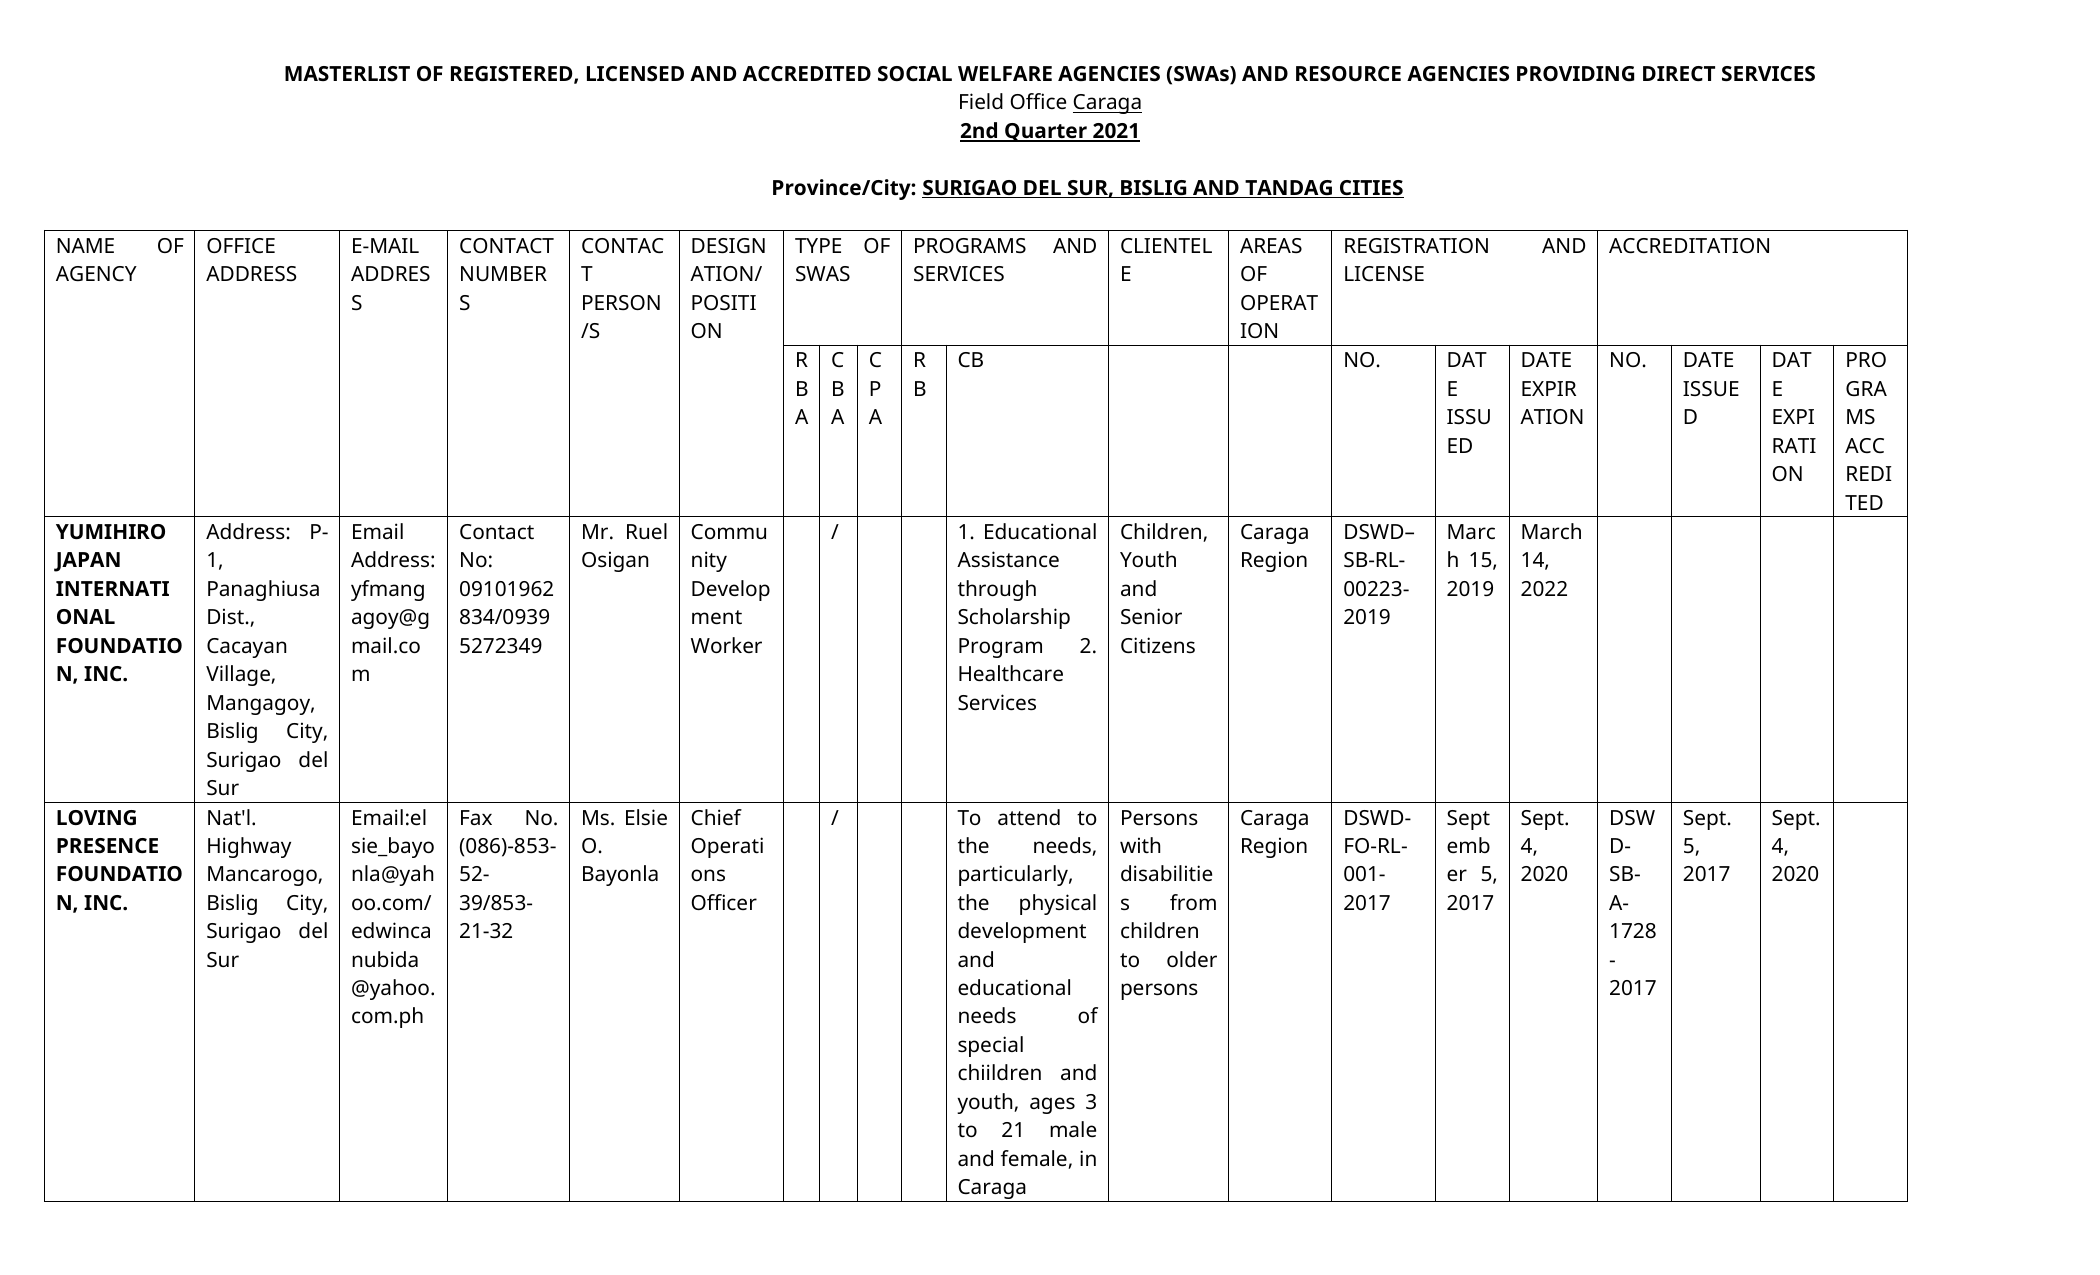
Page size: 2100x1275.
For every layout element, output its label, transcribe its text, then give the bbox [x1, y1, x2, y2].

table_cell [1834, 517, 1907, 802]
table_cell DATE ISSUED [1672, 346, 1760, 516]
table_cell / [820, 803, 857, 1201]
table_cell [1672, 517, 1760, 802]
table_cell NO. [1598, 346, 1671, 516]
table_cell DATE EXPIRATION [1510, 346, 1597, 516]
table_cell Sept. 4, 2020 [1510, 803, 1597, 1201]
table_cell PROGRAMS ACCREDITED [1834, 346, 1907, 516]
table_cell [448, 803, 569, 1201]
table_header OFFICE ADDRESS [195, 231, 339, 516]
table_header AREAS OF OPERATION [1229, 231, 1331, 344]
text 2nd Quarter 2021 [18, 116, 2082, 144]
table_cell Address: P-1, Panaghiusa Dist., Cacayan Village, Mangagoy, Bislig City, Surigao del Sur [195, 517, 339, 802]
table_cell CBA [820, 346, 857, 516]
text Province/City: SURIGAO DEL SUR, BISLIG AND TANDAG CITIES [18, 173, 2082, 201]
table_cell Sept. 4, 2020 [1761, 803, 1833, 1201]
table_cell [1598, 517, 1671, 802]
table_cell Children, Youth and Senior Citizens [1109, 517, 1228, 802]
table_cell RBA [784, 346, 819, 516]
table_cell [680, 803, 783, 1201]
table_header E-MAIL ADDRESS [340, 231, 447, 516]
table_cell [195, 803, 339, 1201]
table_cell [902, 517, 946, 802]
table_header NAME OF AGENCY [45, 231, 194, 516]
table_cell CPA [858, 346, 901, 516]
table_cell September 5, 2017 [1436, 803, 1509, 1201]
table_header PROGRAMS AND SERVICES [902, 231, 1108, 344]
table_cell [1834, 803, 1907, 1201]
table_cell [784, 517, 819, 802]
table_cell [340, 803, 447, 1201]
table_header ACCREDITATION [1598, 231, 1907, 344]
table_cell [1109, 803, 1228, 1201]
table_cell Caraga Region [1229, 517, 1331, 802]
table_header CONTACT PERSON/S [570, 231, 679, 516]
table_cell [858, 803, 901, 1201]
table_cell Mr. Ruel Osigan [570, 517, 679, 802]
table_header REGISTRATION AND LICENSE [1332, 231, 1597, 344]
table_cell NO. [1332, 346, 1435, 516]
table_header TYPE OF SWAS [784, 231, 901, 344]
table_cell [784, 803, 819, 1201]
table_cell DATE ISSUED [1436, 346, 1509, 516]
table_cell Caraga Region [1229, 803, 1331, 1201]
table_cell YUMIHIRO JAPAN INTERNATIONAL FOUNDATION, INC. [45, 517, 194, 802]
text MASTERLIST OF REGISTERED, LICENSED AND ACCREDITED SOCIAL WELFARE AGENCIES (SWAs) AND RESOURCE AGENCIES PROVIDING DIRECT SERVICES [18, 59, 2082, 87]
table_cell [45, 803, 194, 1201]
table_header CONTACT NUMBERS [448, 231, 569, 516]
table_cell March 14, 2022 [1510, 517, 1597, 802]
table_header DESIGNATION/POSITION [680, 231, 783, 516]
table_cell DATE EXPIRATION [1761, 346, 1833, 516]
table_cell Contact No: 09101962834/09395272349 [448, 517, 569, 802]
table_cell [1761, 517, 1833, 802]
table_cell CB [947, 346, 1108, 516]
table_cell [570, 803, 679, 1201]
table_cell Community Development Worker [680, 517, 783, 802]
table_cell DSWD–SB-RL-00223-2019 [1332, 517, 1435, 802]
text Field Office Caraga [18, 87, 2082, 116]
table_cell March 15, 2019 [1436, 517, 1509, 802]
table_cell Sept. 5, 2017 [1672, 803, 1760, 1201]
table_cell [902, 803, 946, 1201]
table_cell DSWD-SB-A-1728-2017 [1598, 803, 1671, 1201]
table_cell [858, 517, 901, 802]
table_cell DSWD-FO-RL-001-2017 [1332, 803, 1435, 1201]
table_cell [1229, 346, 1331, 516]
table_cell [1109, 346, 1228, 516]
table_header CLIENTELE [1109, 231, 1228, 344]
table_cell RB [902, 346, 946, 516]
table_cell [947, 803, 1108, 1201]
table_cell 1. Educational Assistance through Scholarship Program 2. Healthcare Services [947, 517, 1108, 802]
table_cell / [820, 517, 857, 802]
table_cell Email Address: yfmangagoy@gmail.com [340, 517, 447, 802]
